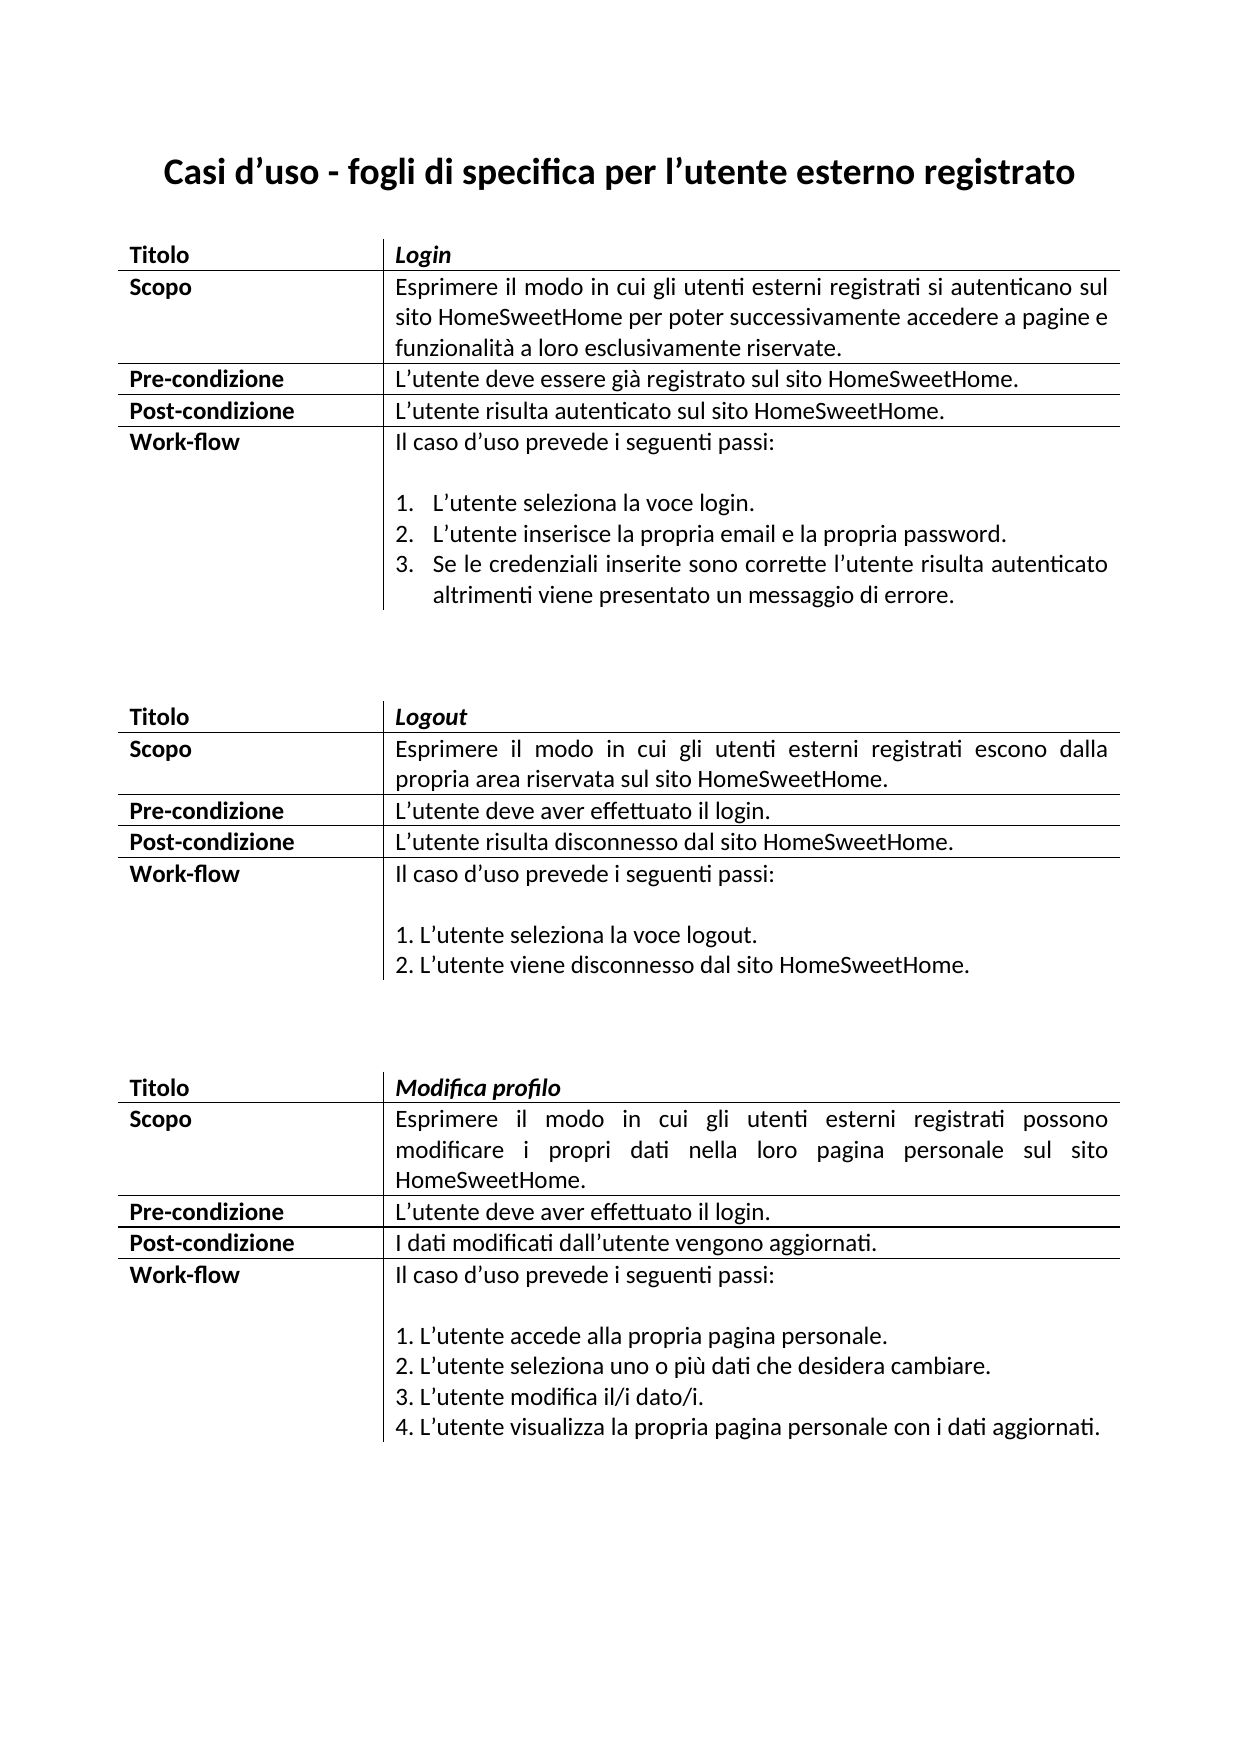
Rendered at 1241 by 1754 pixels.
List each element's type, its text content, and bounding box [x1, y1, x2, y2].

table_cell Post-condizione [118, 826, 383, 857]
table_cell Esprimere il modo in cui gli utenti esterni registrati si autenticano sul sito HomeSweetHome per poter successivamente accedere a pagine e funzionalità a loro esclusivamente riservate. [384, 271, 1120, 362]
table_cell Post-condizione [118, 1228, 383, 1258]
table_cell Esprimere il modo in cui gli utenti esterni registrati possono modificare i propri dati nella loro pagina personale sul sito HomeSweetHome. [384, 1103, 1120, 1195]
table_cell Il caso d’uso prevede i seguenti passi: 1. L’utente accede alla propria pagina personale. 2. L’utente seleziona uno o più dati che desidera cambiare. 3. L’utente modifica il/i dato/i. 4. L’utente visualizza la propria pagina personale con i dati aggiornati. [384, 1259, 1120, 1442]
table_cell Post-condizione [118, 395, 383, 426]
table_header Modifica profilo [384, 1072, 1120, 1102]
table_cell Pre-condizione [118, 795, 383, 825]
table_header Titolo [118, 1072, 383, 1102]
table_cell Work-flow [118, 858, 383, 980]
table_header Logout [384, 701, 1120, 732]
table_header Login [384, 239, 1120, 270]
table_cell L’utente risulta disconnesso dal sito HomeSweetHome. [384, 826, 1120, 857]
table_cell Esprimere il modo in cui gli utenti esterni registrati escono dalla propria area riservata sul sito HomeSweetHome. [384, 733, 1120, 794]
table_cell Scopo [118, 271, 383, 362]
table_cell Il caso d’uso prevede i seguenti passi: 1. L’utente seleziona la voce logout. 2. L’utente viene disconnesso dal sito HomeSweetHome. [384, 858, 1120, 980]
table_header Titolo [118, 701, 383, 732]
table_cell Pre-condizione [118, 1196, 383, 1226]
table_cell I dati modificati dall’utente vengono aggiornati. [384, 1228, 1120, 1258]
table_cell Work-flow [118, 427, 383, 610]
table_cell Pre-condizione [118, 364, 383, 394]
table_cell Il caso d’uso prevede i seguenti passi: L’utente seleziona la voce login. L’utente inserisce la propria email e la propria password. Se le credenziali inserite sono corrette l’utente risulta autenticato altrimenti viene presentato un messaggio di errore. [384, 427, 1120, 610]
table_cell L’utente deve aver effettuato il login. [384, 1196, 1120, 1226]
table_cell Work-flow [118, 1259, 383, 1442]
table_cell Scopo [118, 1103, 383, 1195]
table_cell Scopo [118, 733, 383, 794]
table_cell L’utente deve essere già registrato sul sito HomeSweetHome. [384, 364, 1120, 394]
table_header Titolo [118, 239, 383, 270]
table_cell L’utente risulta autenticato sul sito HomeSweetHome. [384, 395, 1120, 426]
text Casi d’uso - fogli di specifica per l’utente esterno registrato [118, 148, 1122, 193]
table_cell L’utente deve aver effettuato il login. [384, 795, 1120, 825]
